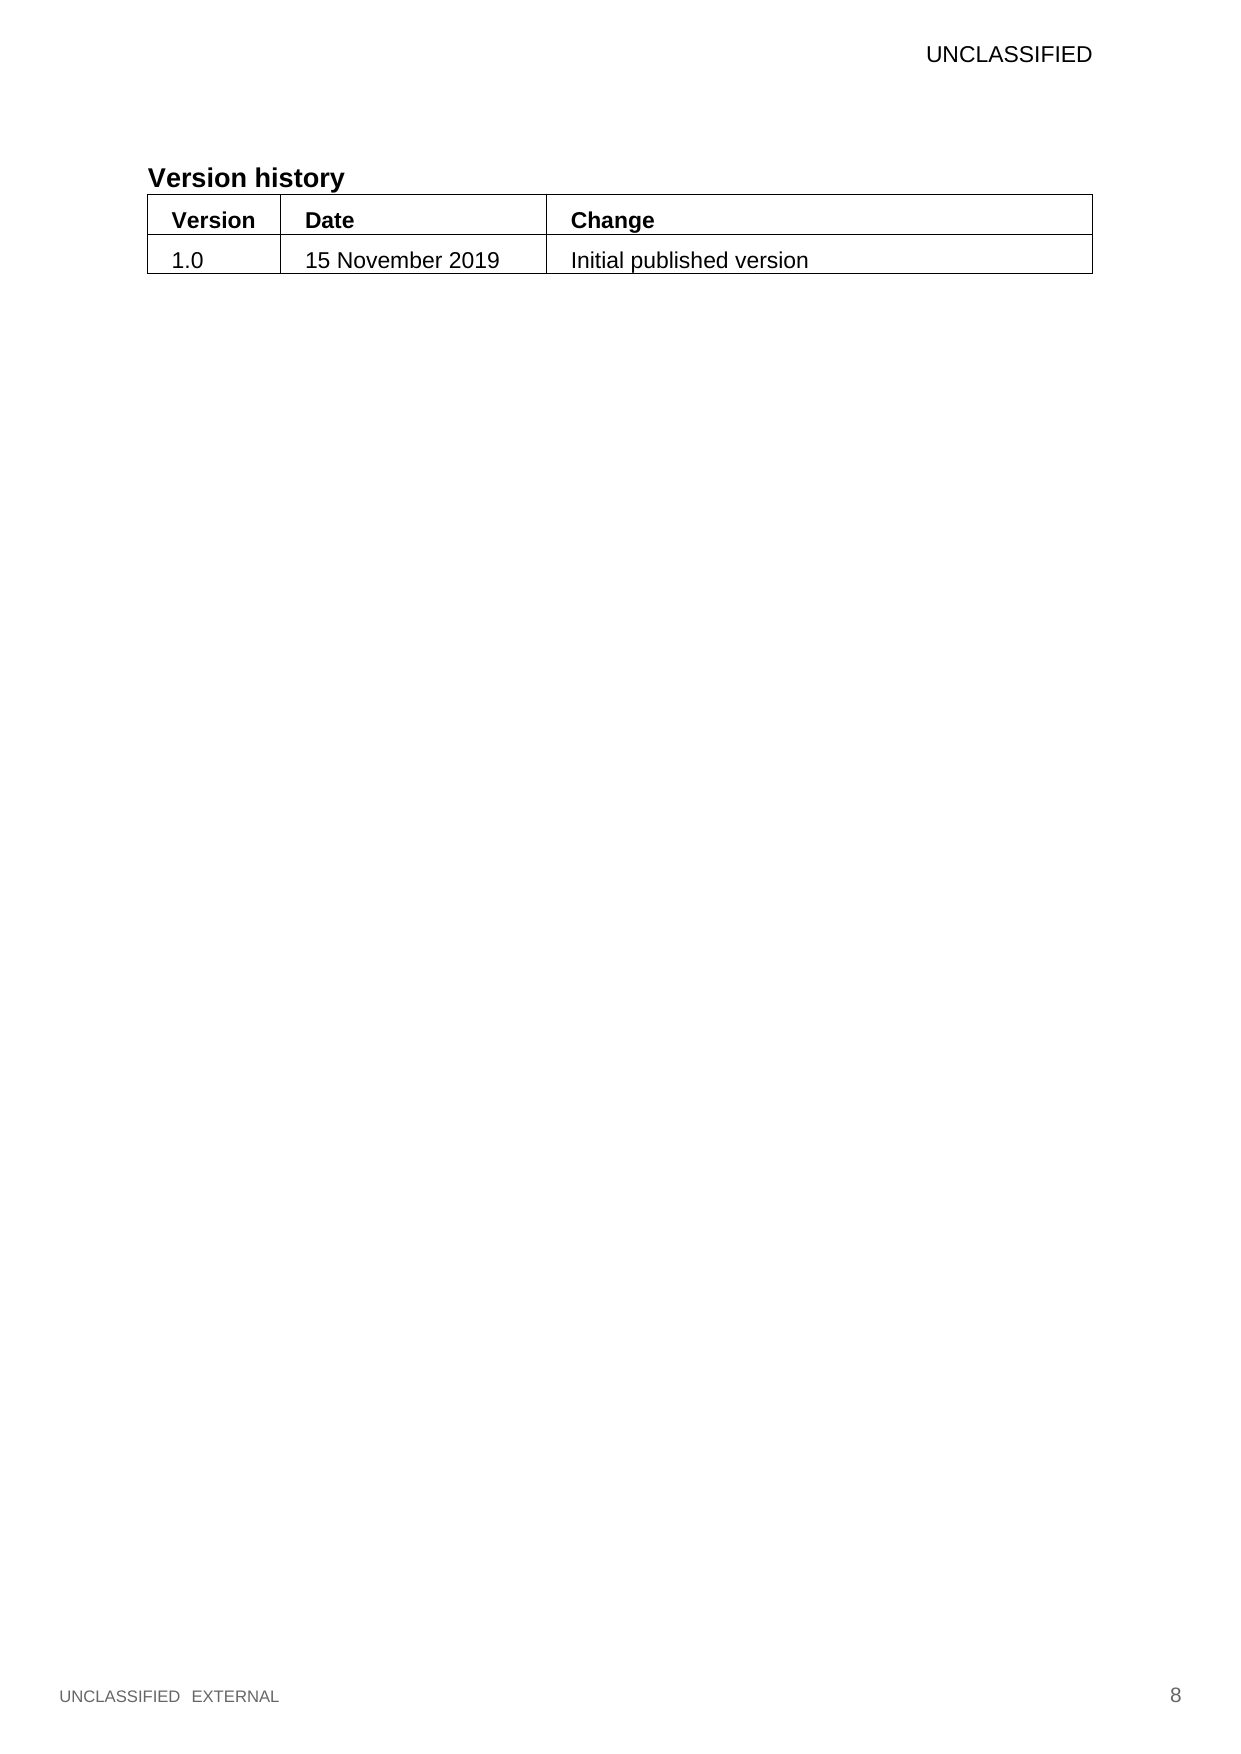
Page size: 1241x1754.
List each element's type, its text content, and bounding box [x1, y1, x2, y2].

text Version history [148, 162, 1092, 193]
table_cell Initial published version [547, 235, 1092, 273]
table_header Change [547, 195, 1092, 233]
table_cell 1.0 [148, 235, 280, 273]
table_header Date [281, 195, 546, 233]
table_header Version [148, 195, 280, 233]
table_cell 15 November 2019 [281, 235, 546, 273]
